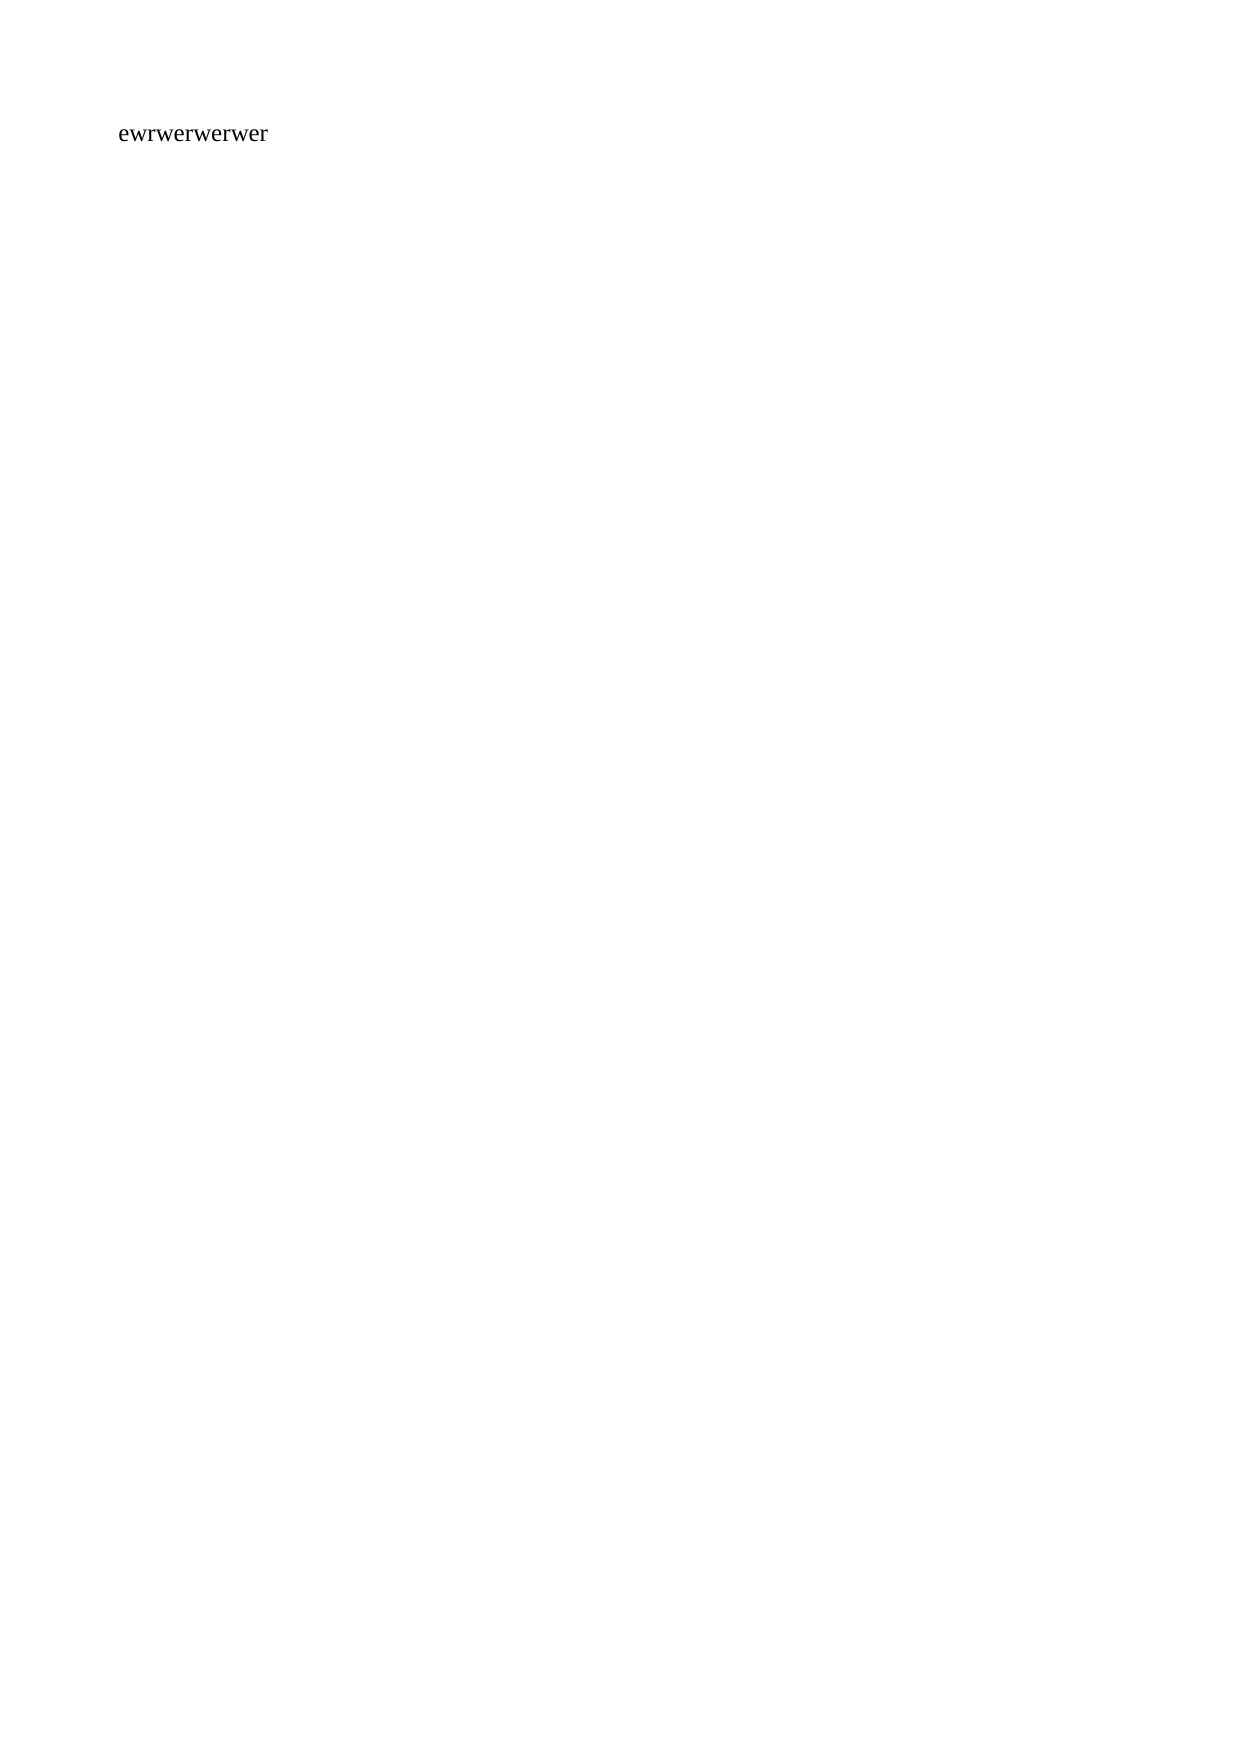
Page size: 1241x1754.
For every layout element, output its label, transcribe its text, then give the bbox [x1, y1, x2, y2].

text ewrwerwerwer [118, 118, 1122, 147]
